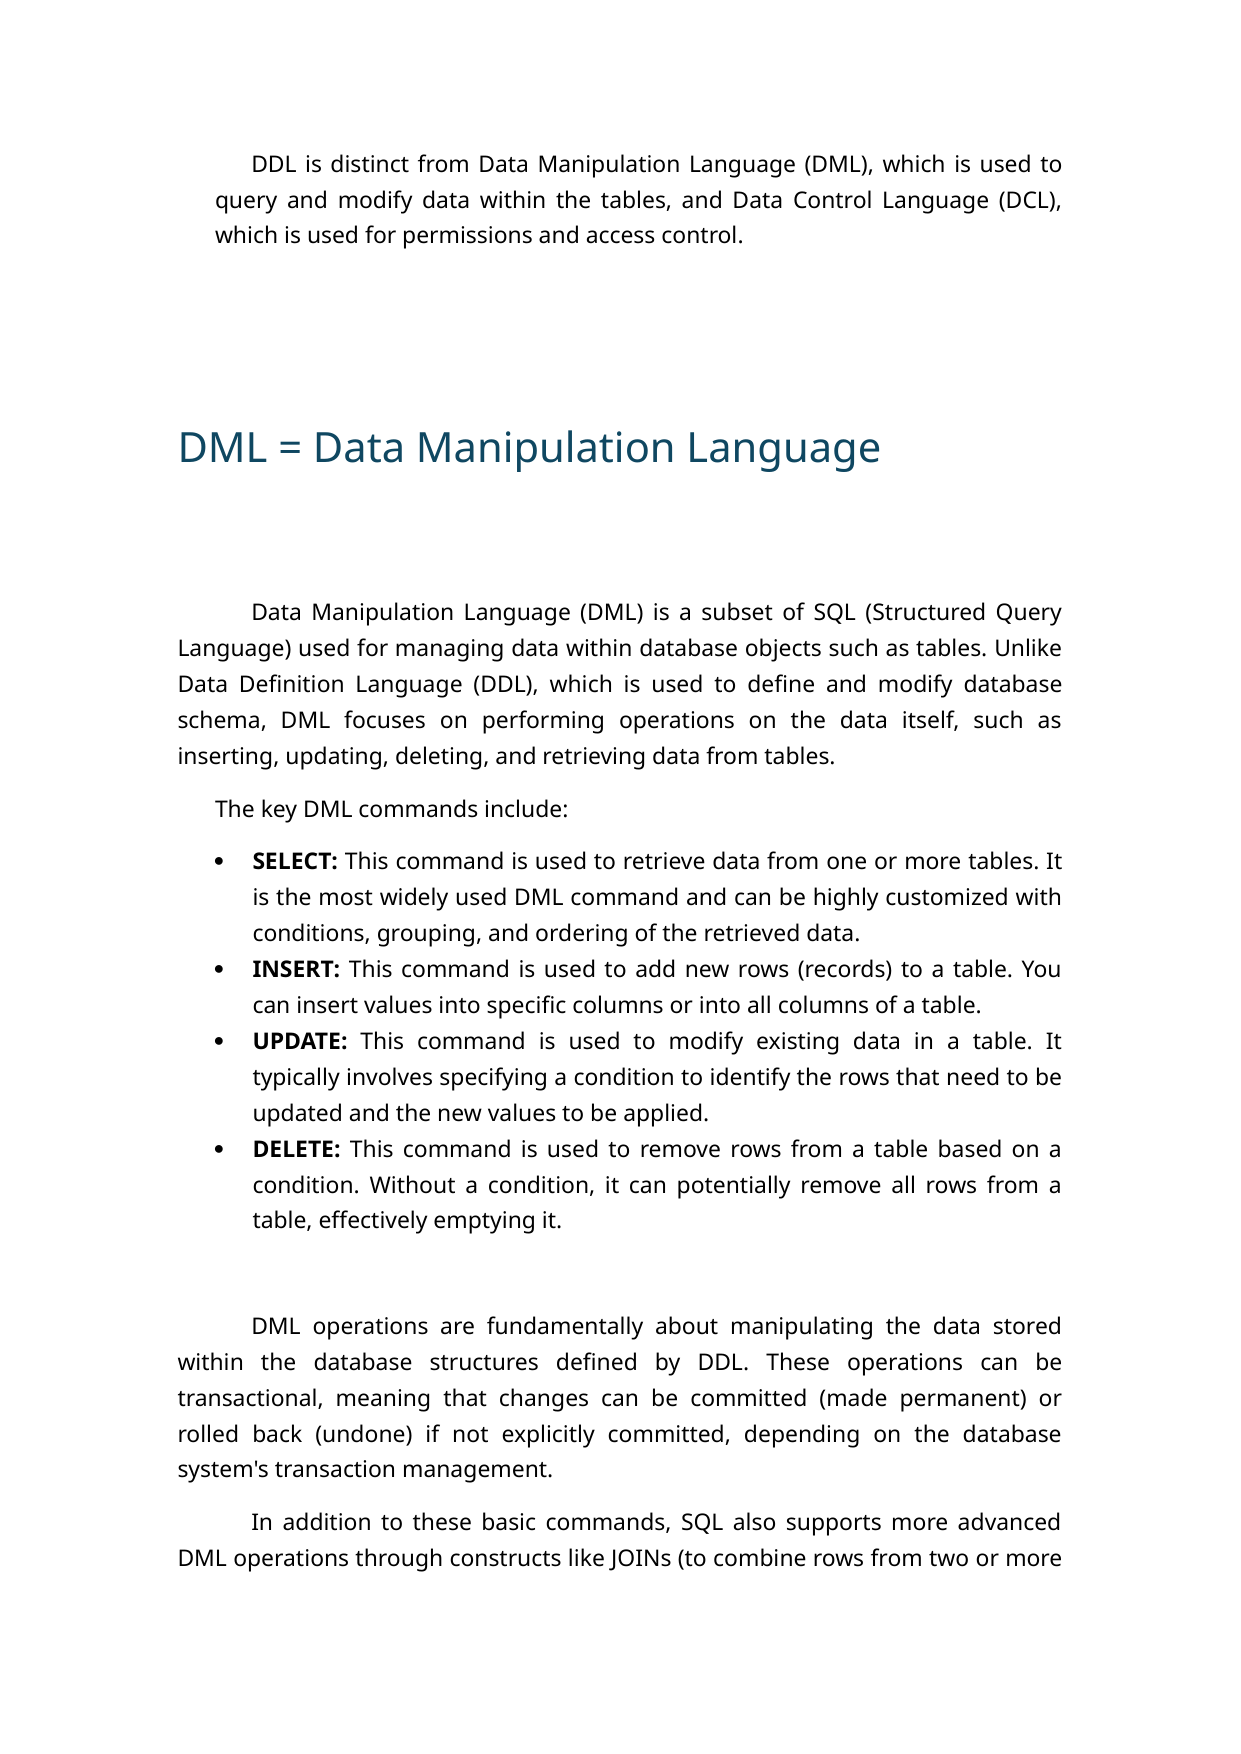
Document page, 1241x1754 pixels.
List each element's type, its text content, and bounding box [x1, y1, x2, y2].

text DML operations are fundamentally about manipulating the data stored within the database structures defined by DDL. These operations can be transactional, meaning that changes can be committed (made permanent) or rolled back (undone) if not explicitly committed, depending on the database system's transaction management. [177, 1310, 1063, 1485]
subtitle DML = Data Manipulation Language [177, 417, 1063, 474]
text Data Manipulation Language (DML) is a subset of SQL (Structured Query Language) used for managing data within database objects such as tables. Unlike Data Definition Language (DDL), which is used to define and modify database schema, DML focuses on performing operations on the data itself, such as inserting, updating, deleting, and retrieving data from tables. [177, 596, 1063, 771]
list SELECT: This command is used to retrieve data from one or more tables. It is the most widely used DML command and can be highly customized with conditions, grouping, and ordering of the retrieved data. [215, 845, 1063, 948]
list INSERT: This command is used to add new rows (records) to a table. You can insert values into specific columns or into all columns of a table. [215, 953, 1063, 1020]
list UPDATE: This command is used to modify existing data in a table. It typically involves specifying a condition to identify the rows that need to be updated and the new values to be applied. [215, 1025, 1063, 1128]
list DELETE: This command is used to remove rows from a table based on a condition. Without a condition, it can potentially remove all rows from a table, effectively emptying it. [215, 1133, 1063, 1236]
text The key DML commands include: [177, 792, 1063, 824]
